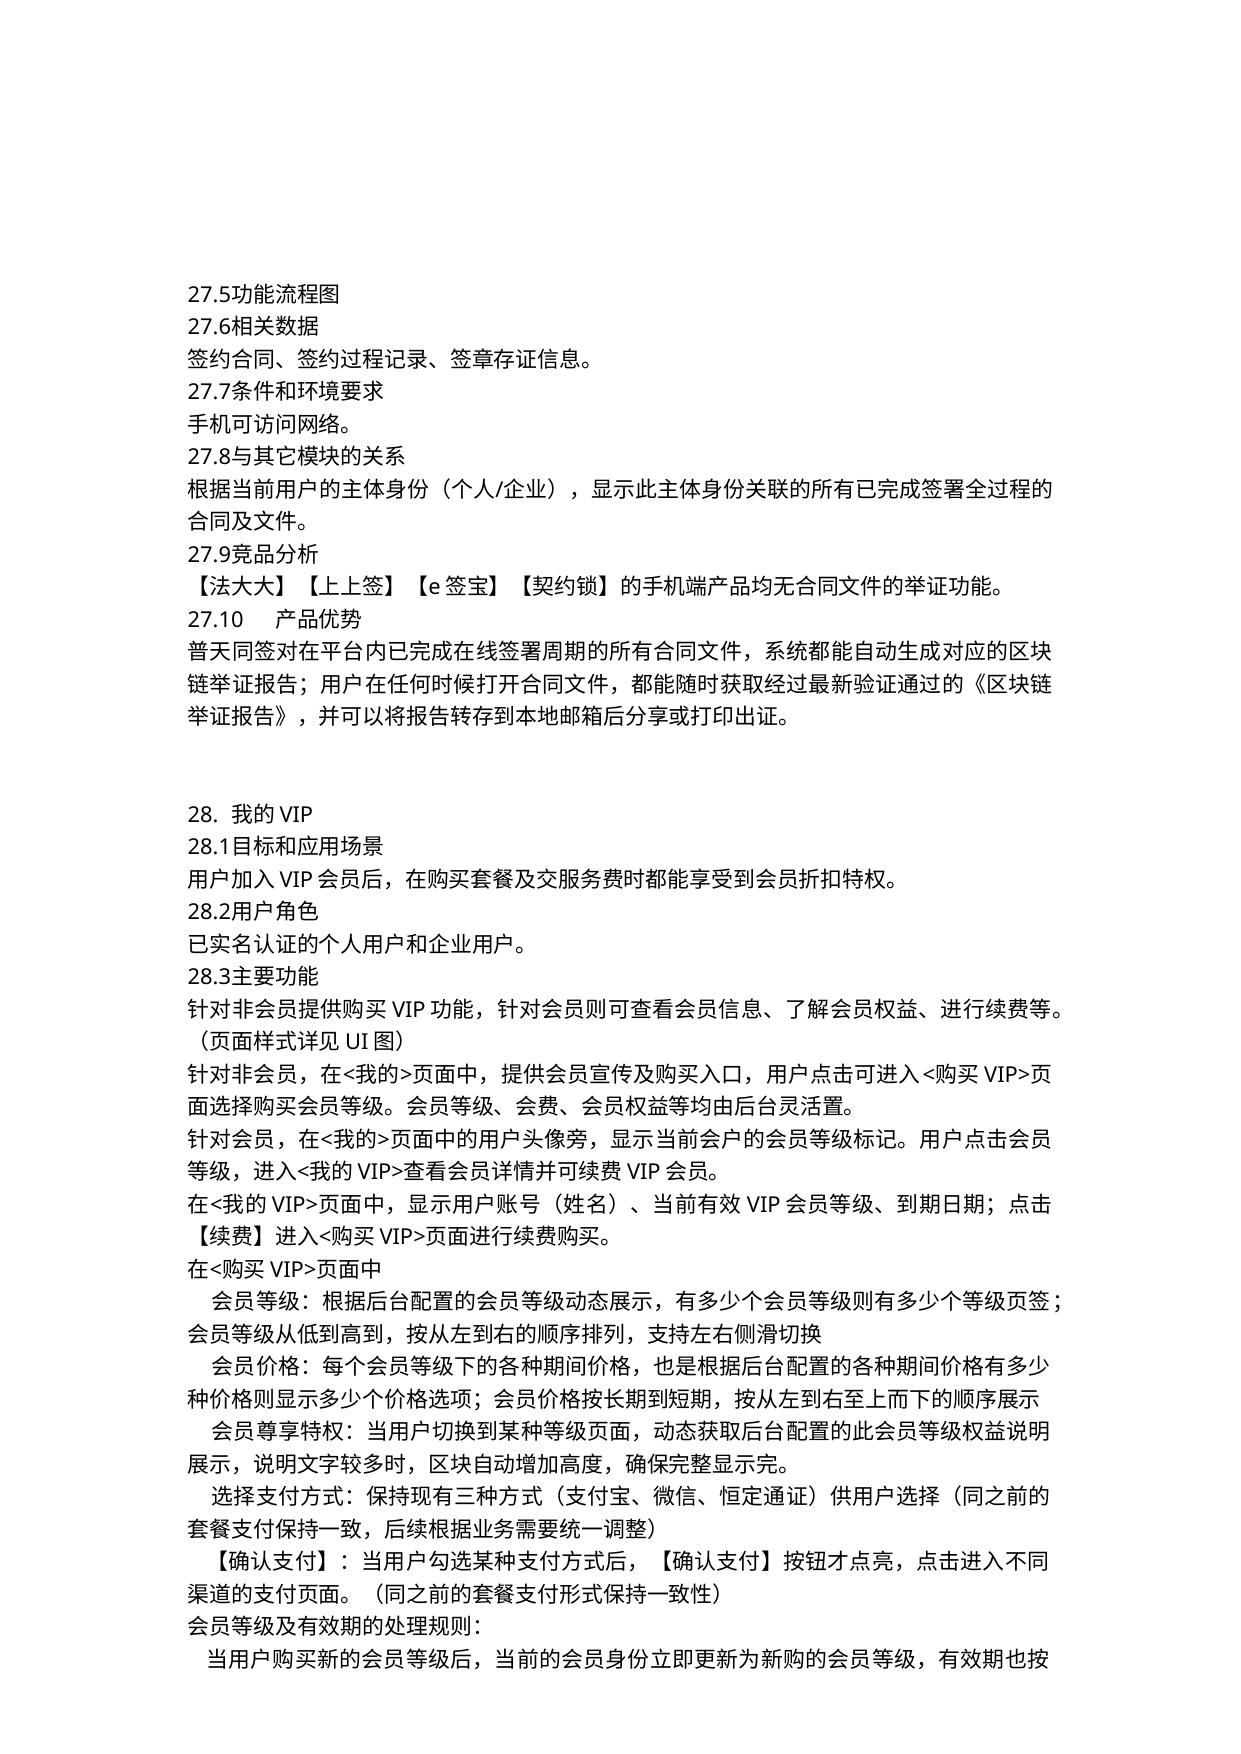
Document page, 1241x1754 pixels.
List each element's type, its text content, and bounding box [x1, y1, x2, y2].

text 签约合同、签约过程记录、签章存证信息。 [187, 341, 1053, 374]
text 手机可访问网络。 [187, 406, 1053, 439]
text 会员等级：根据后台配置的会员等级动态展示，有多少个会员等级则有多少个等级页签；会员等级从低到高到，按从左到右的顺序排列，支持左右侧滑切换 [187, 1284, 1053, 1349]
text 会员价格：每个会员等级下的各种期间价格，也是根据后台配置的各种期间价格有多少种价格则显示多少个价格选项；会员价格按长期到短期，按从左到右至上而下的顺序展示 [187, 1349, 1053, 1414]
text 针对非会员提供购买VIP功能，针对会员则可查看会员信息、了解会员权益、进行续费等。（页面样式详见UI图） [187, 991, 1053, 1056]
text 选择支付方式：保持现有三种方式（支付宝、微信、恒定通证）供用户选择（同之前的套餐支付保持一致，后续根据业务需要统一调整） [187, 1479, 1053, 1544]
text 27.10 产品优势 [187, 601, 1053, 634]
text 在<购买VIP>页面中 [187, 1251, 1053, 1284]
text 普天同签对在平台内已完成在线签署周期的所有合同文件，系统都能自动生成对应的区块链举证报告；用户在任何时候打开合同文件，都能随时获取经过最新验证通过的《区块链举证报告》，并可以将报告转存到本地邮箱后分享或打印出证。 [187, 634, 1053, 731]
text 27.8 与其它模块的关系 [187, 439, 1053, 471]
text 针对会员，在<我的>页面中的用户头像旁，显示当前会户的会员等级标记。用户点击会员等级，进入<我的VIP>查看会员详情并可续费VIP会员。 [187, 1121, 1053, 1186]
text 会员等级及有效期的处理规则： [187, 1609, 1053, 1641]
text 27.5 功能流程图 [187, 276, 1053, 309]
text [187, 1641, 1053, 1674]
text 28.2 用户角色 [187, 894, 1053, 926]
text 会员尊享特权：当用户切换到某种等级页面，动态获取后台配置的此会员等级权益说明展示，说明文字较多时，区块自动增加高度，确保完整显示完。 [187, 1414, 1053, 1479]
text 根据当前用户的主体身份（个人/企业），显示此主体身份关联的所有已完成签署全过程的合同及文件。 [187, 471, 1053, 536]
text 28.3 主要功能 [187, 959, 1053, 991]
text 在<我的VIP>页面中，显示用户账号（姓名）、当前有效VIP会员等级、到期日期；点击【续费】进入<购买VIP>页面进行续费购买。 [187, 1186, 1053, 1251]
text 27.7 条件和环境要求 [187, 374, 1053, 406]
text 针对非会员，在<我的>页面中，提供会员宣传及购买入口，用户点击可进入<购买VIP>页面选择购买会员等级。会员等级、会费、会员权益等均由后台灵活置。 [187, 1056, 1053, 1121]
text 【确认支付】：当用户勾选某种支付方式后，【确认支付】按钮才点亮，点击进入不同渠道的支付页面。（同之前的套餐支付形式保持一致性） [187, 1544, 1053, 1609]
text 28.1 目标和应用场景 [187, 829, 1053, 861]
text 27.9 竞品分析 [187, 536, 1053, 569]
text 28. 我的VIP [187, 796, 1053, 829]
text 用户加入VIP会员后，在购买套餐及交服务费时都能享受到会员折扣特权。 [187, 861, 1053, 894]
text 已实名认证的个人用户和企业用户。 [187, 926, 1053, 959]
text 27.6 相关数据 [187, 309, 1053, 341]
text 【法大大】【上上签】【e签宝】【契约锁】的手机端产品均无合同文件的举证功能。 [187, 569, 1053, 601]
